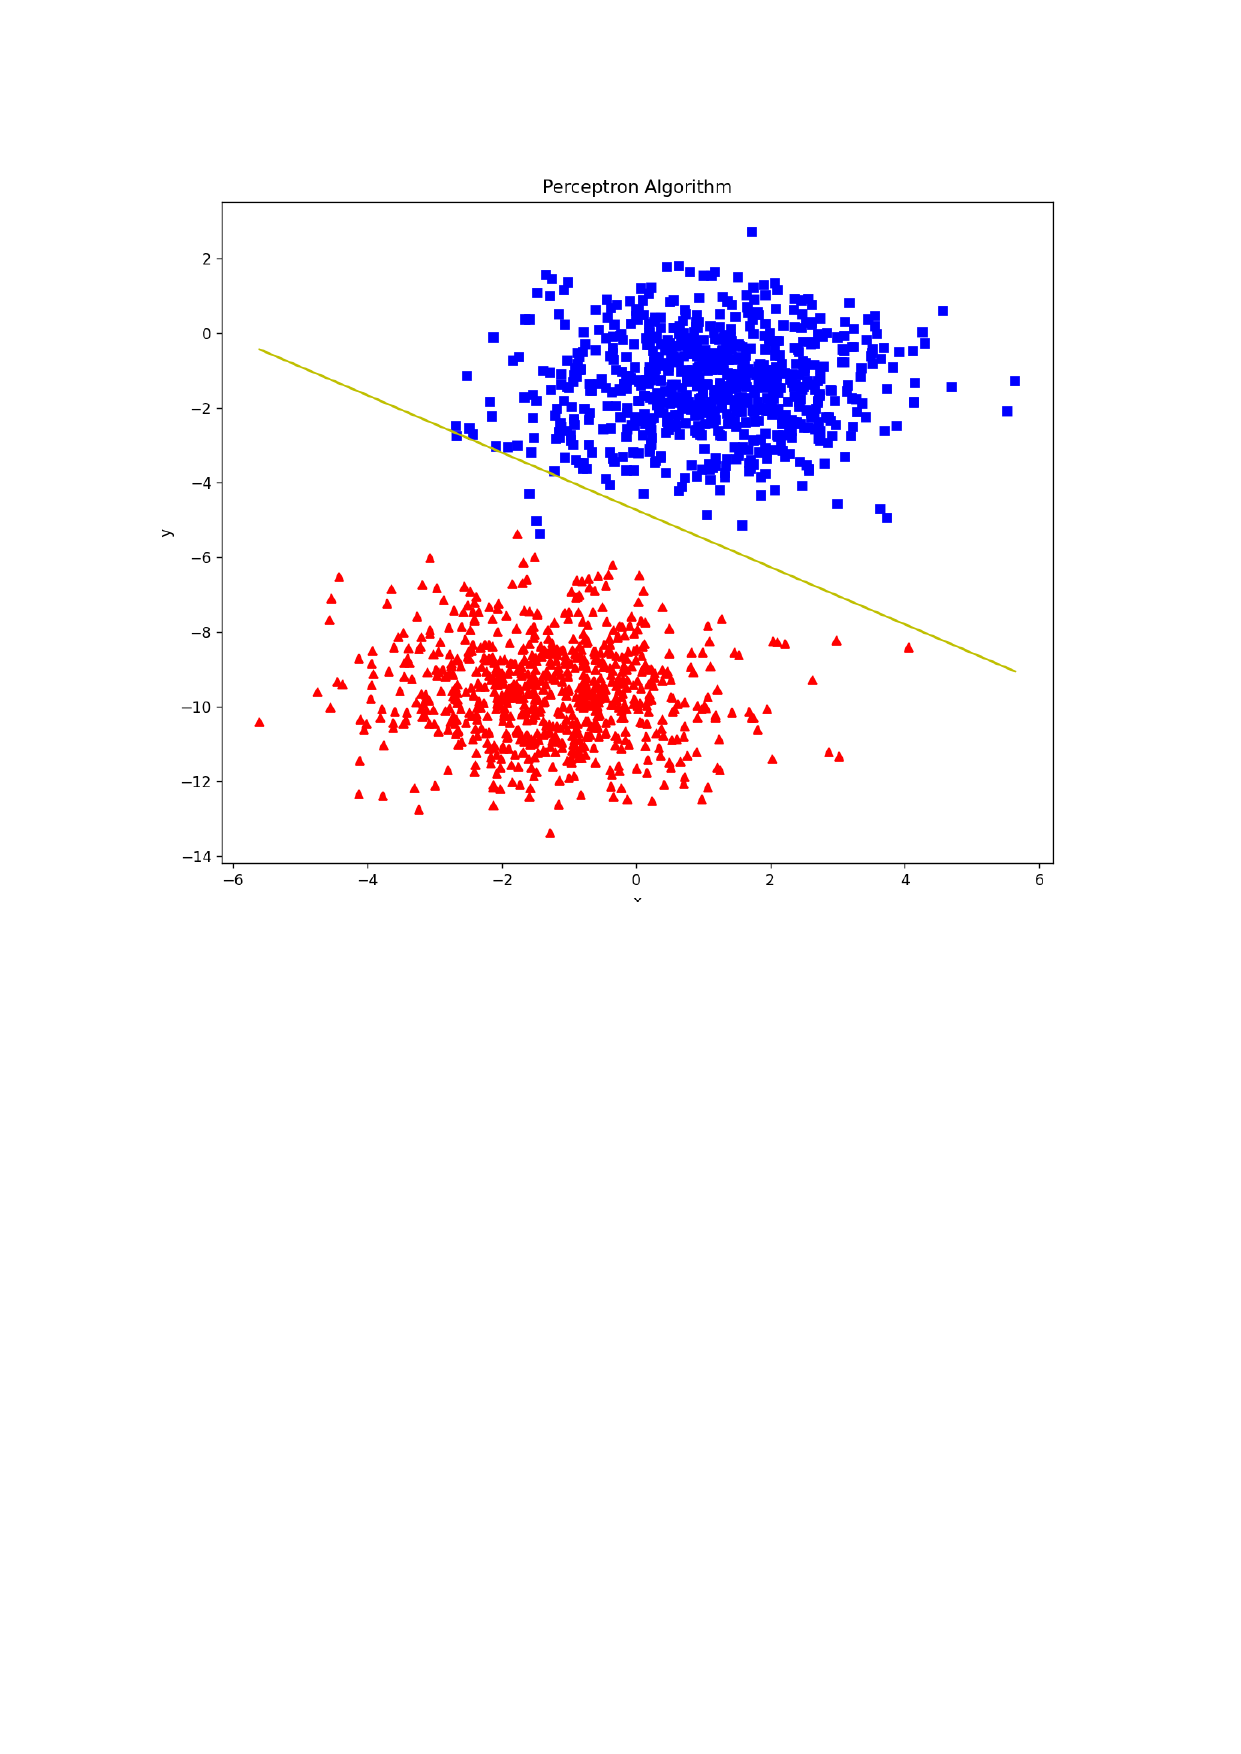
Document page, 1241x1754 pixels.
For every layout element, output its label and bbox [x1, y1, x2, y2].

picture [150, 150, 1091, 902]
